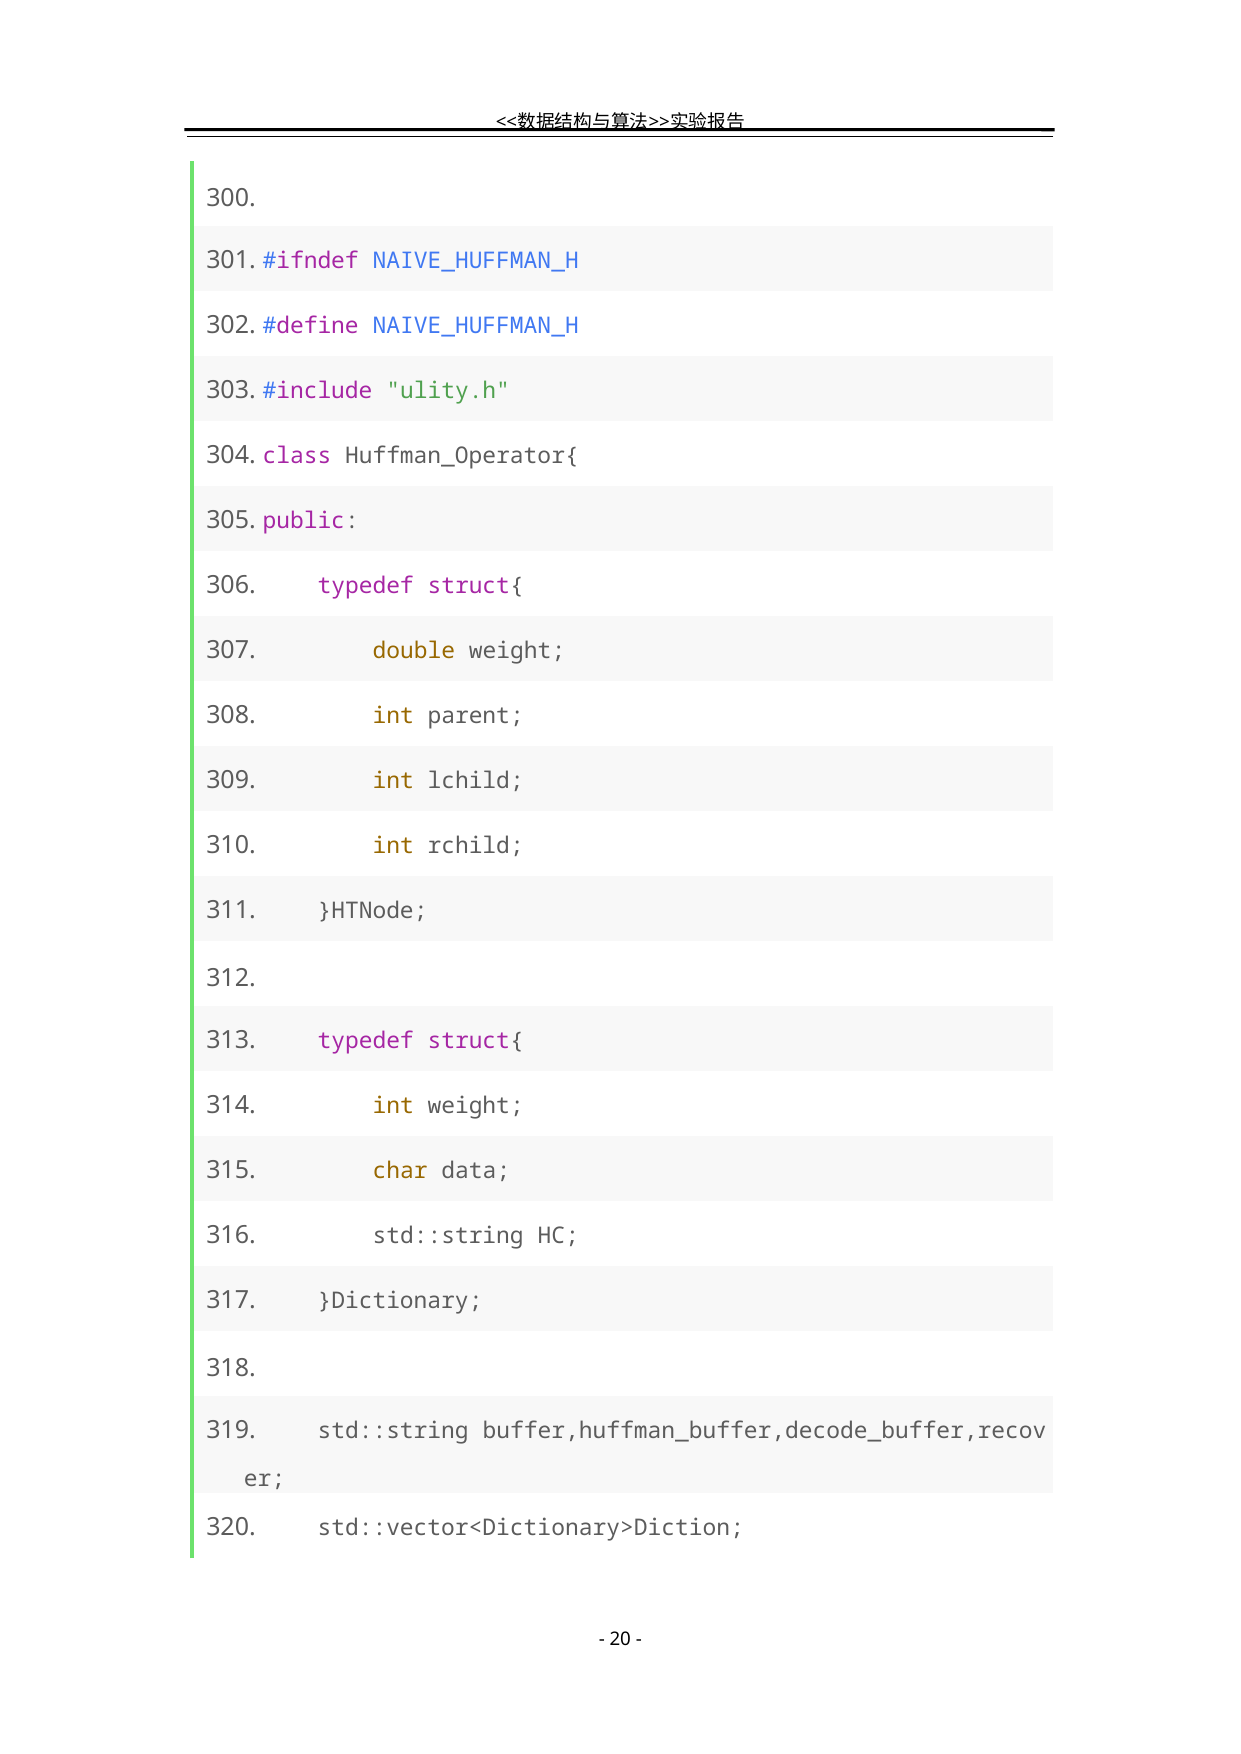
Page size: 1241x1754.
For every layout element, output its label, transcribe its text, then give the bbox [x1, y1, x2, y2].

list char data; [194, 1136, 1053, 1201]
list #ifndef NAIVE_HUFFMAN_H [194, 226, 1053, 291]
list }HTNode; [194, 876, 1053, 941]
list int parent; [194, 681, 1053, 746]
list typedef struct{ [194, 551, 1053, 616]
list std::string HC; [194, 1201, 1053, 1266]
list }Dictionary; [194, 1266, 1053, 1331]
list #define NAIVE_HUFFMAN_H [194, 291, 1053, 356]
list int weight; [194, 1071, 1053, 1136]
list std::vector<Dictionary>Diction; [194, 1493, 1053, 1558]
list typedef struct{ [194, 1006, 1053, 1071]
list std::string buffer,huffman_buffer,decode_buffer,recover; [194, 1396, 1053, 1493]
list double weight; [194, 616, 1053, 681]
list class Huffman_Operator{ [194, 421, 1053, 486]
list int rchild; [194, 811, 1053, 876]
list public: [194, 486, 1053, 551]
list #include "ulity.h" [194, 356, 1053, 421]
list int lchild; [194, 746, 1053, 811]
